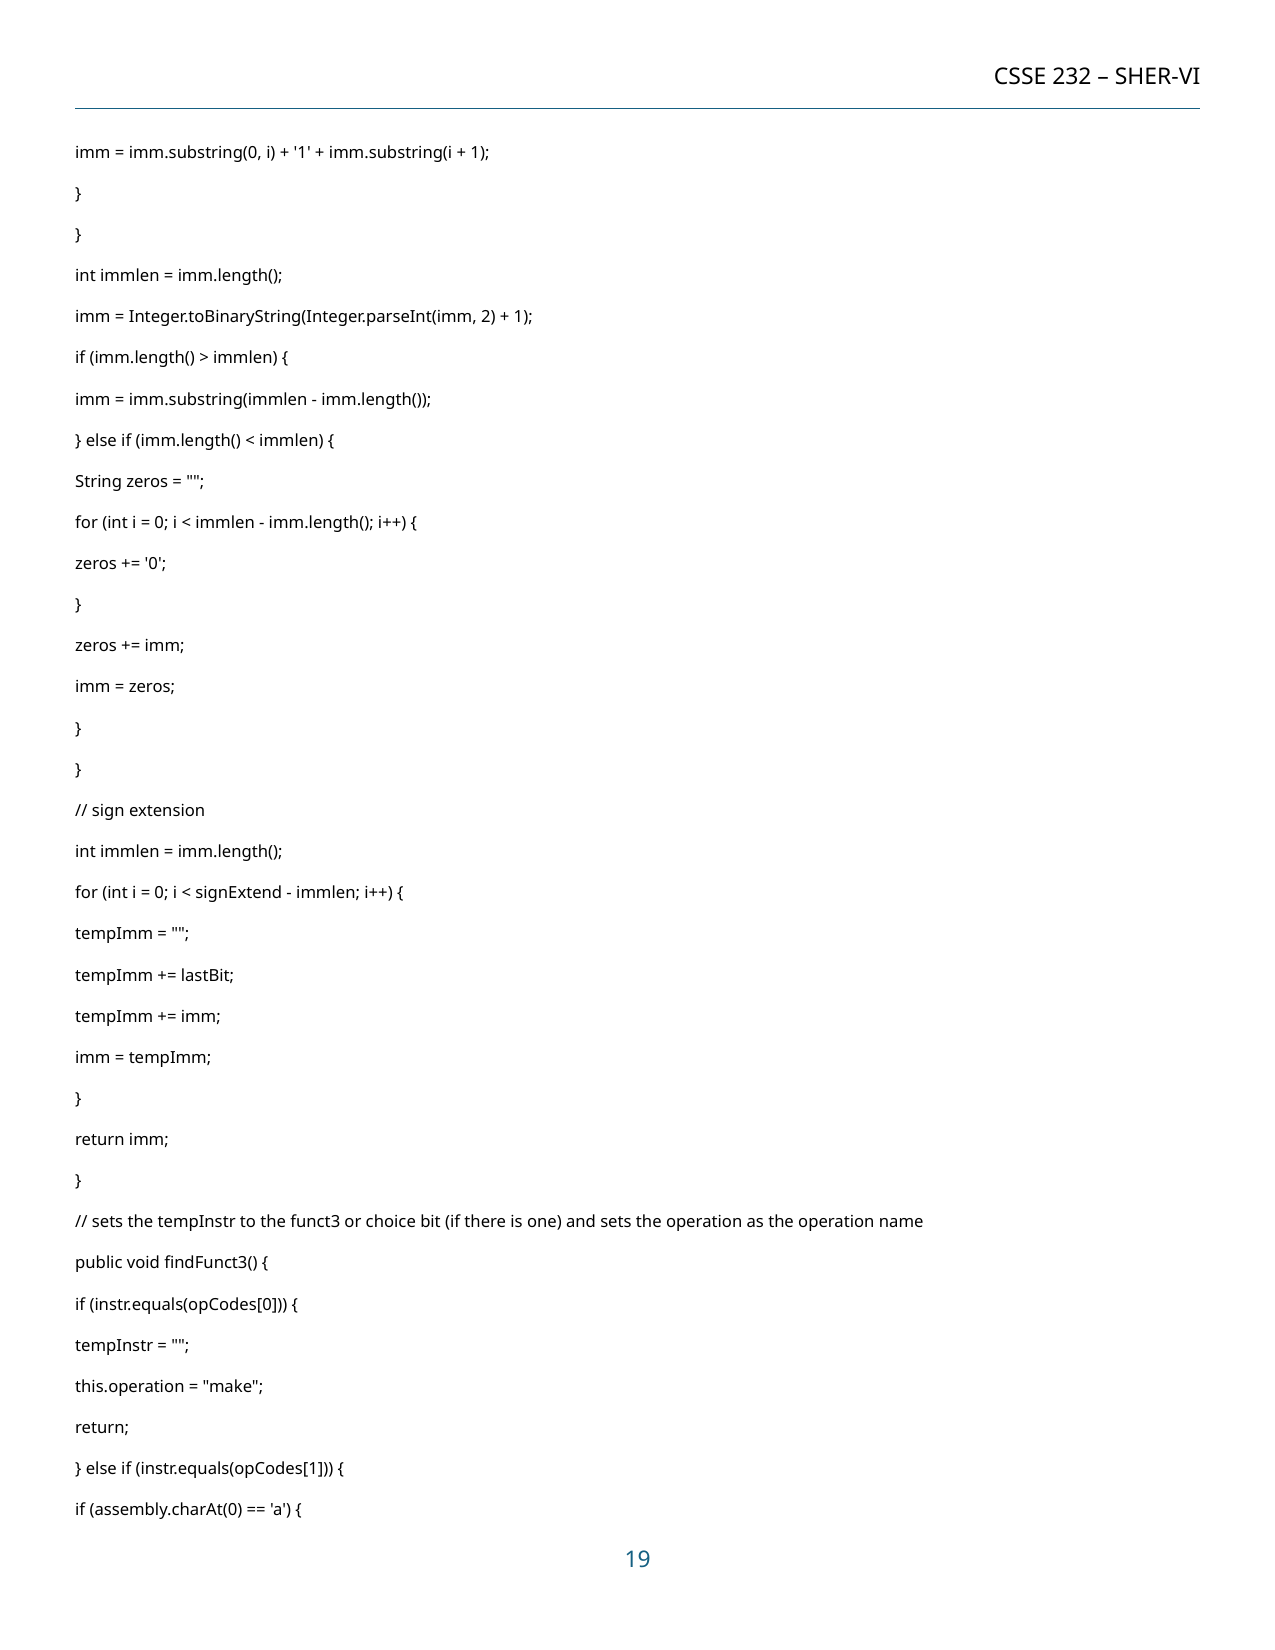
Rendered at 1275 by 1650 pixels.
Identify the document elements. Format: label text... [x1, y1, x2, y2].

text public void findFunct3() { [75, 1251, 1200, 1274]
text int immlen = imm.length(); [75, 840, 1200, 862]
text tempImm += lastBit; [75, 963, 1200, 986]
text tempImm = ""; [75, 922, 1200, 945]
text } [75, 757, 1200, 780]
text } else if (instr.equals(opCodes[1])) { [75, 1457, 1200, 1479]
text zeros += '0'; [75, 552, 1200, 574]
text // sign extension [75, 798, 1200, 821]
text if (imm.length() > immlen) { [75, 346, 1200, 369]
text imm = imm.substring(0, i) + '1' + imm.substring(i + 1); [75, 140, 1200, 163]
text tempImm += imm; [75, 1004, 1200, 1027]
text imm = Integer.toBinaryString(Integer.parseInt(imm, 2) + 1); [75, 305, 1200, 327]
text } [75, 593, 1200, 616]
text if (assembly.charAt(0) == 'a') { [75, 1498, 1200, 1521]
text } [75, 222, 1200, 245]
text if (instr.equals(opCodes[0])) { [75, 1292, 1200, 1315]
text } [75, 716, 1200, 739]
text tempInstr = ""; [75, 1333, 1200, 1356]
text int immlen = imm.length(); [75, 264, 1200, 286]
text return; [75, 1416, 1200, 1438]
text } [75, 1169, 1200, 1192]
text // sets the tempInstr to the funct3 or choice bit (if there is one) and sets the operation as the operation name [75, 1210, 1200, 1233]
text String zeros = ""; [75, 469, 1200, 492]
text for (int i = 0; i < signExtend - immlen; i++) { [75, 881, 1200, 903]
text imm = imm.substring(immlen - imm.length()); [75, 387, 1200, 410]
text imm = tempImm; [75, 1045, 1200, 1068]
text } [75, 1087, 1200, 1109]
text for (int i = 0; i < immlen - imm.length(); i++) { [75, 511, 1200, 533]
text } [75, 181, 1200, 204]
text zeros += imm; [75, 634, 1200, 657]
text return imm; [75, 1128, 1200, 1150]
text imm = zeros; [75, 675, 1200, 698]
text } else if (imm.length() < immlen) { [75, 428, 1200, 451]
text this.operation = "make"; [75, 1374, 1200, 1397]
